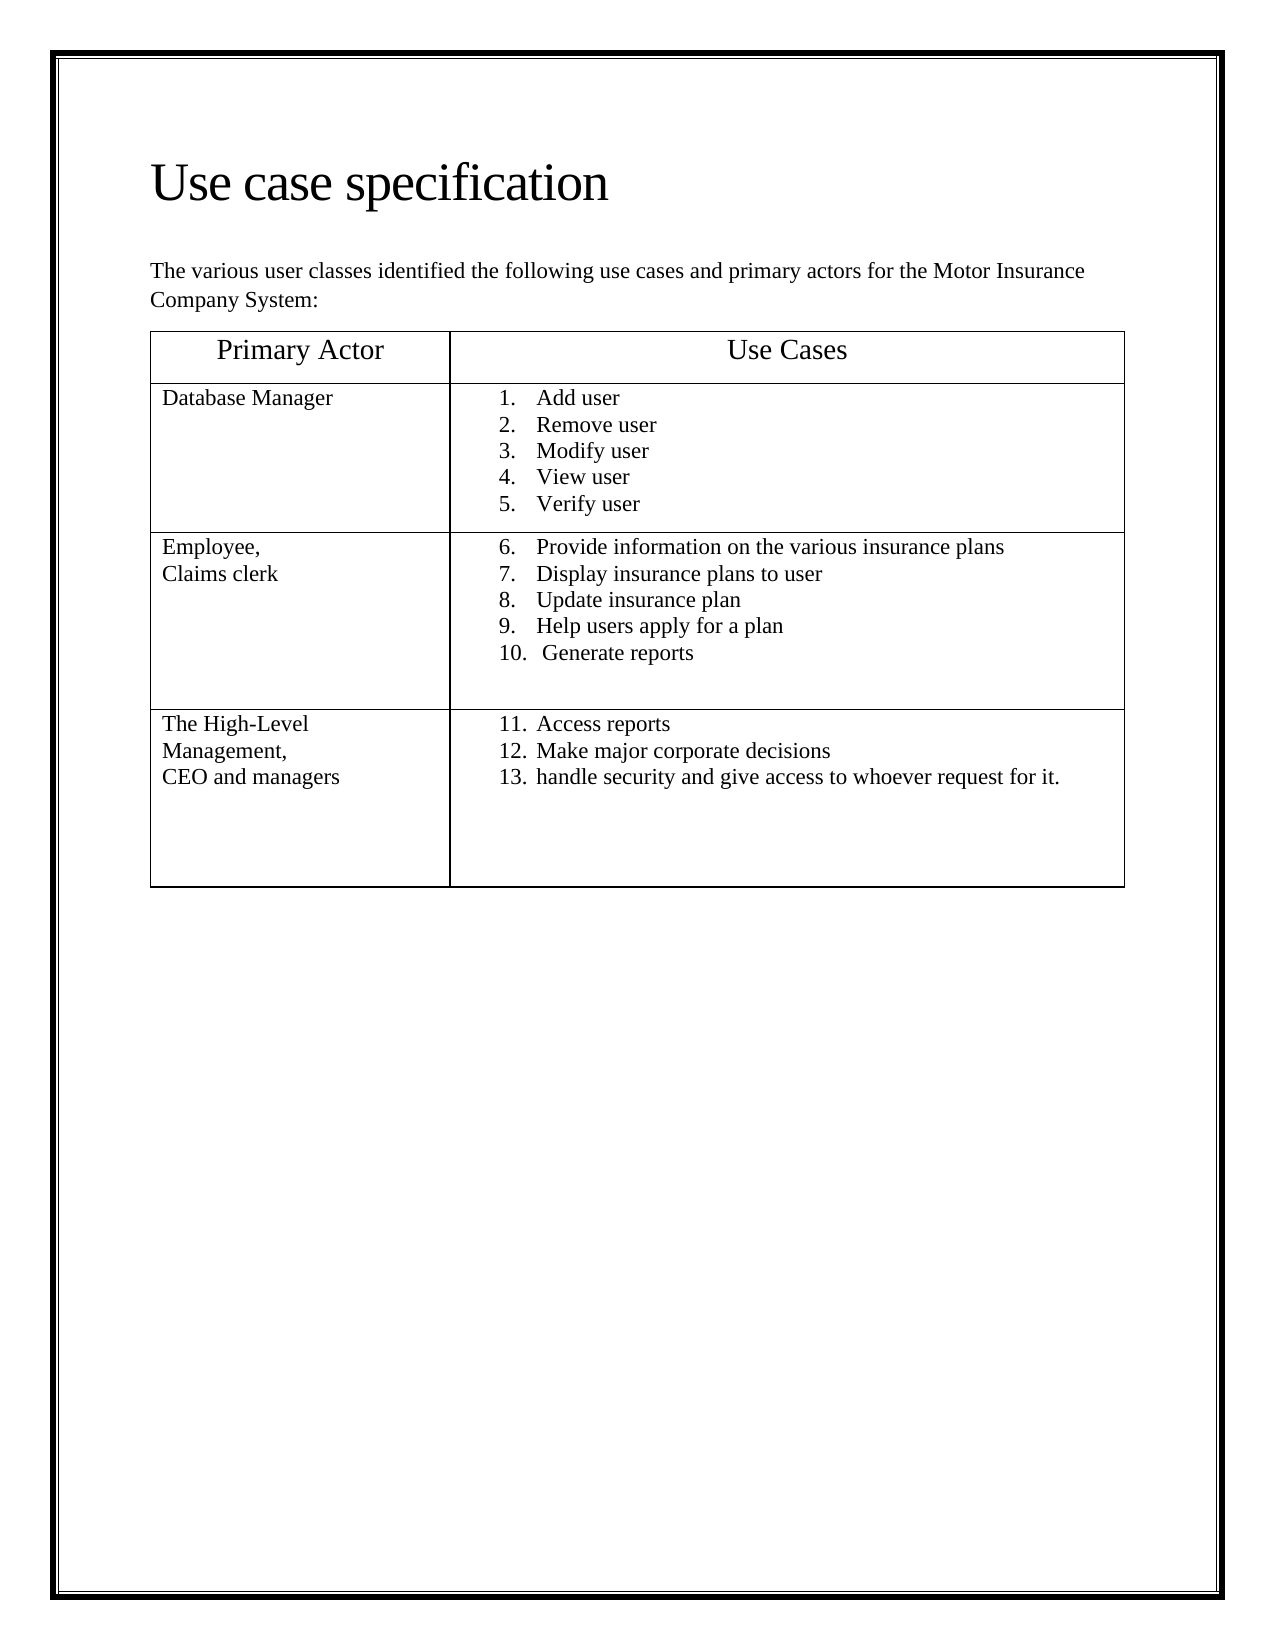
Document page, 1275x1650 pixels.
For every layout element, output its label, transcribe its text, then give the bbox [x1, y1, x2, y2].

text The various user classes identified the following use cases and primary actors for the Motor Insurance Company System: [150, 257, 1125, 312]
table_cell Database Manager [151, 384, 449, 532]
table_cell Provide information on the various insurance plans Display insurance plans to user Update insurance plan Help users apply for a plan Generate reports [451, 533, 1124, 709]
table_cell Employee, Claims clerk [151, 533, 449, 709]
table_cell Access reports Make major corporate decisions handle security and give access to whoever request for it. [451, 710, 1124, 886]
table_header Primary Actor [151, 332, 449, 383]
table_header Use Cases [451, 332, 1124, 383]
title Use case specification [150, 150, 1125, 212]
table_cell Add user Remove user Modify user View user Verify user [451, 384, 1124, 532]
table_cell The High-Level Management, CEO and managers [151, 710, 449, 886]
